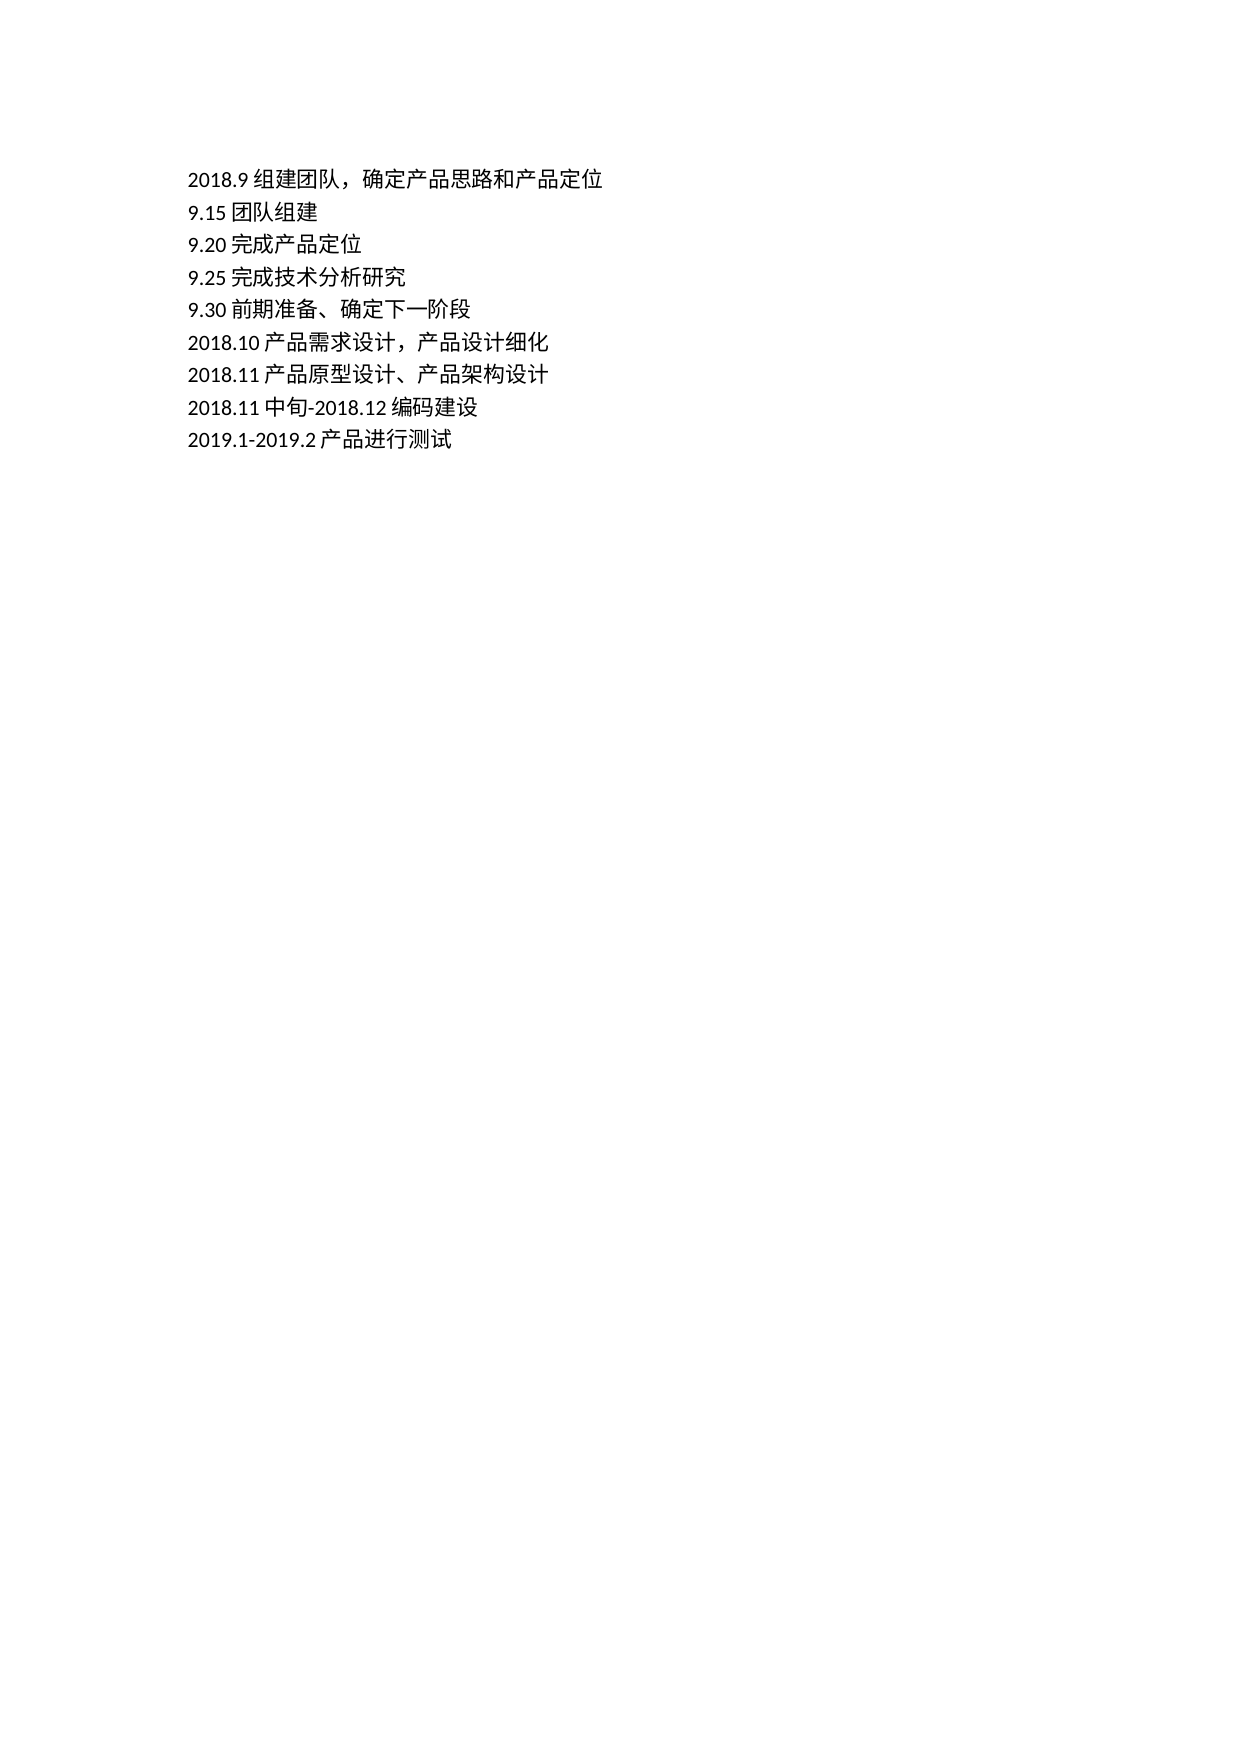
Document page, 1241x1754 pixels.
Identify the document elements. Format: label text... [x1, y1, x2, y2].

text 2018.9组建团队，确定产品思路和产品定位 [187, 162, 1053, 194]
text 2018.10 产品需求设计，产品设计细化 [187, 324, 1053, 357]
text 2018.11 产品原型设计、产品架构设计 [187, 357, 1053, 389]
text 9.25完成技术分析研究 [187, 259, 1053, 292]
text 2018.11中旬-2018.12编码建设 [187, 389, 1053, 422]
text 2019.1-2019.2产品进行测试 [187, 422, 1053, 454]
text 9.20完成产品定位 [187, 227, 1053, 259]
text 9.15团队组建 [187, 194, 1053, 227]
text 9.30前期准备、确定下一阶段 [187, 292, 1053, 324]
